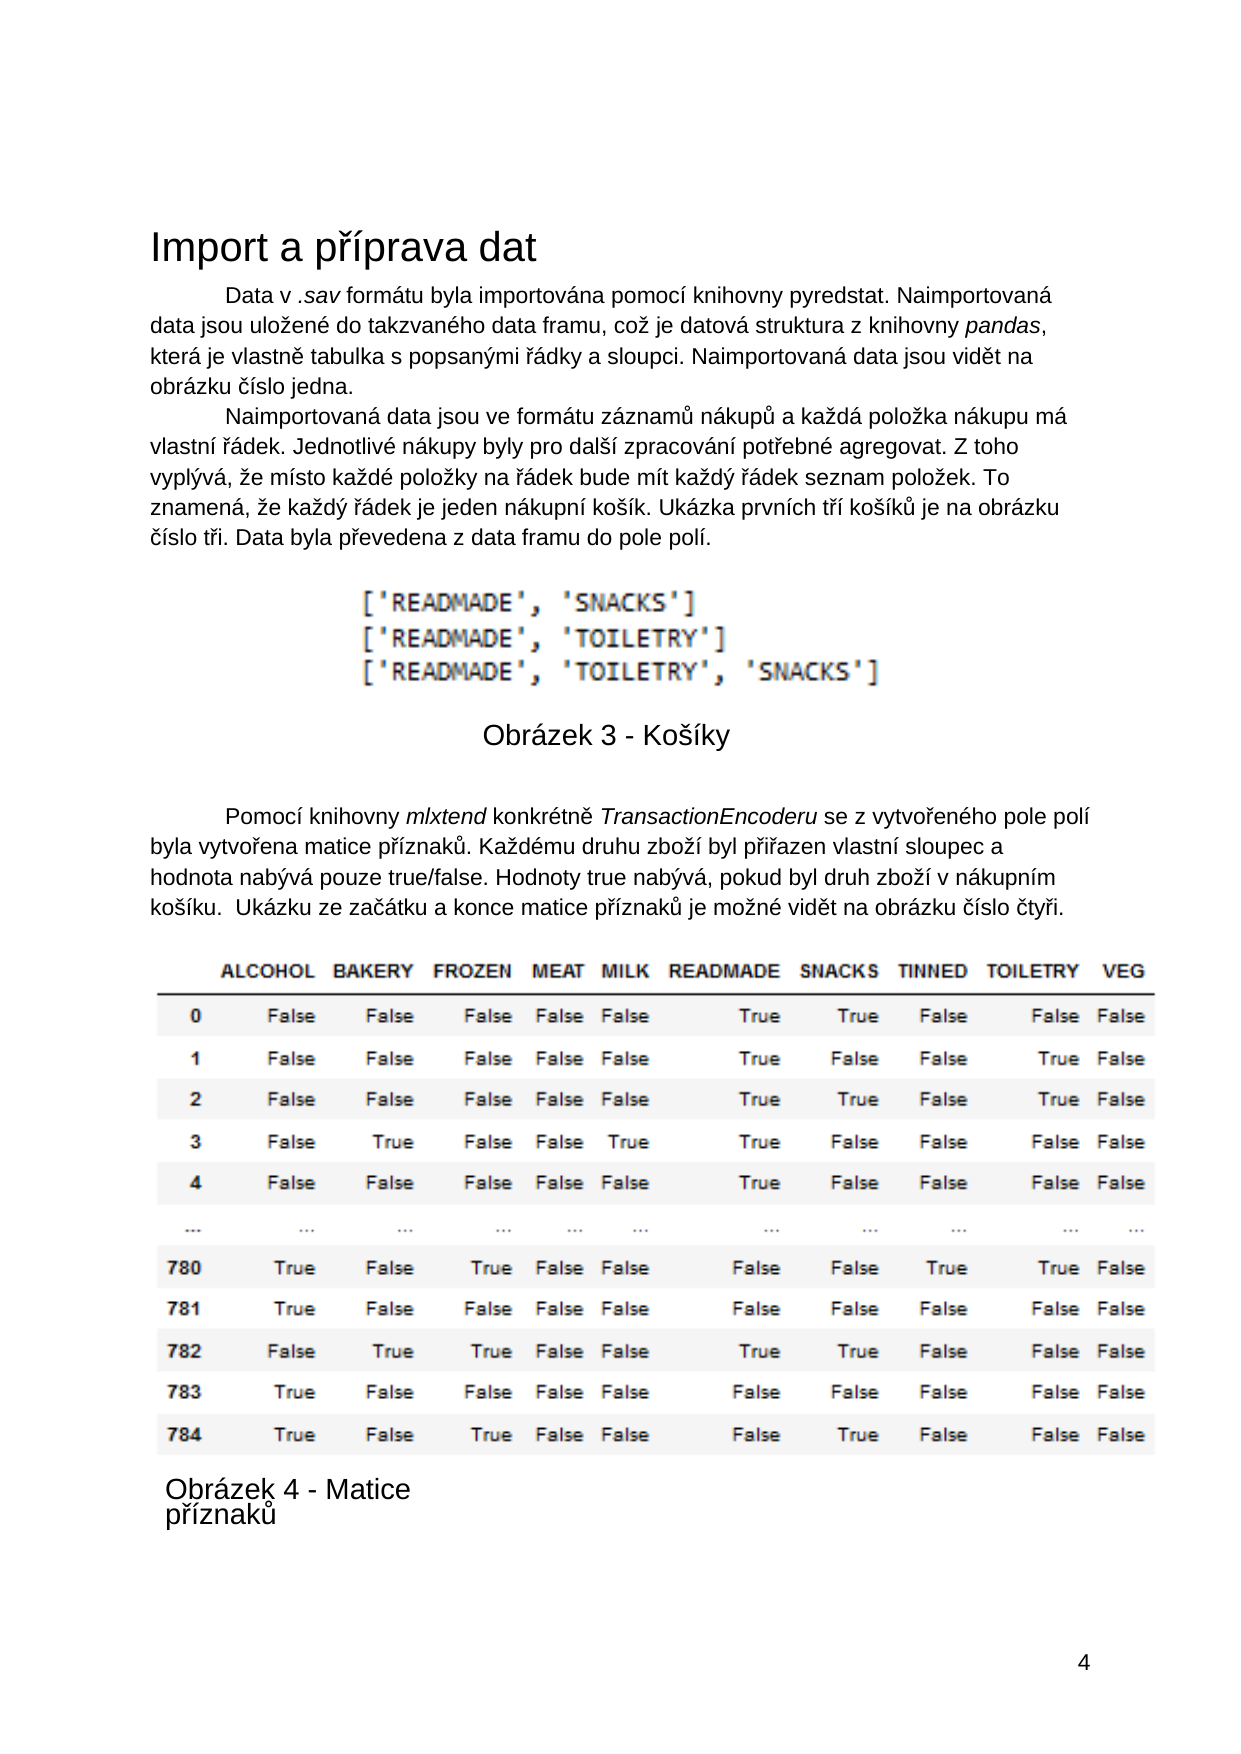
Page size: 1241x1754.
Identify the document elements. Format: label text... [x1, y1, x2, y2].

text Pomocí knihovny mlxtend konkrétně TransactionEncoderu se z vytvořeného pole polí byla vytvořena matice příznaků. Každému druhu zboží byl přiřazen vlastní sloupec a hodnota nabývá pouze true/false. Hodnoty true nabývá, pokud byl druh zboží v nákupním košíku. Ukázku ze začátku a konce matice příznaků je možné vidět na obrázku číslo čtyři. [150, 803, 1090, 920]
picture [356, 584, 884, 699]
text Data v .sav formátu byla importována pomocí knihovny pyredstat. Naimportovaná data jsou uložené do takzvaného data framu, což je datová struktura z knihovny pandas, která je vlastně tabulka s popsanými řádky a sloupci. Naimportovaná data jsou vidět na obrázku číslo jedna. [150, 282, 1090, 399]
subtitle Import a příprava dat [150, 222, 1090, 270]
picture [150, 954, 1160, 1461]
text Naimportovaná data jsou ve formátu záznamů nákupů a každá položka nákupu má vlastní řádek. Jednotlivé nákupy byly pro další zpracování potřebné agregovat. Z toho vyplývá, že místo každé položky na řádek bude mít každý řádek seznam položek. To znamená, že každý řádek je jeden nákupní košík. Ukázka prvních tří košíků je na obrázku číslo tři. Data byla převedena z data framu do pole polí. [150, 403, 1090, 550]
